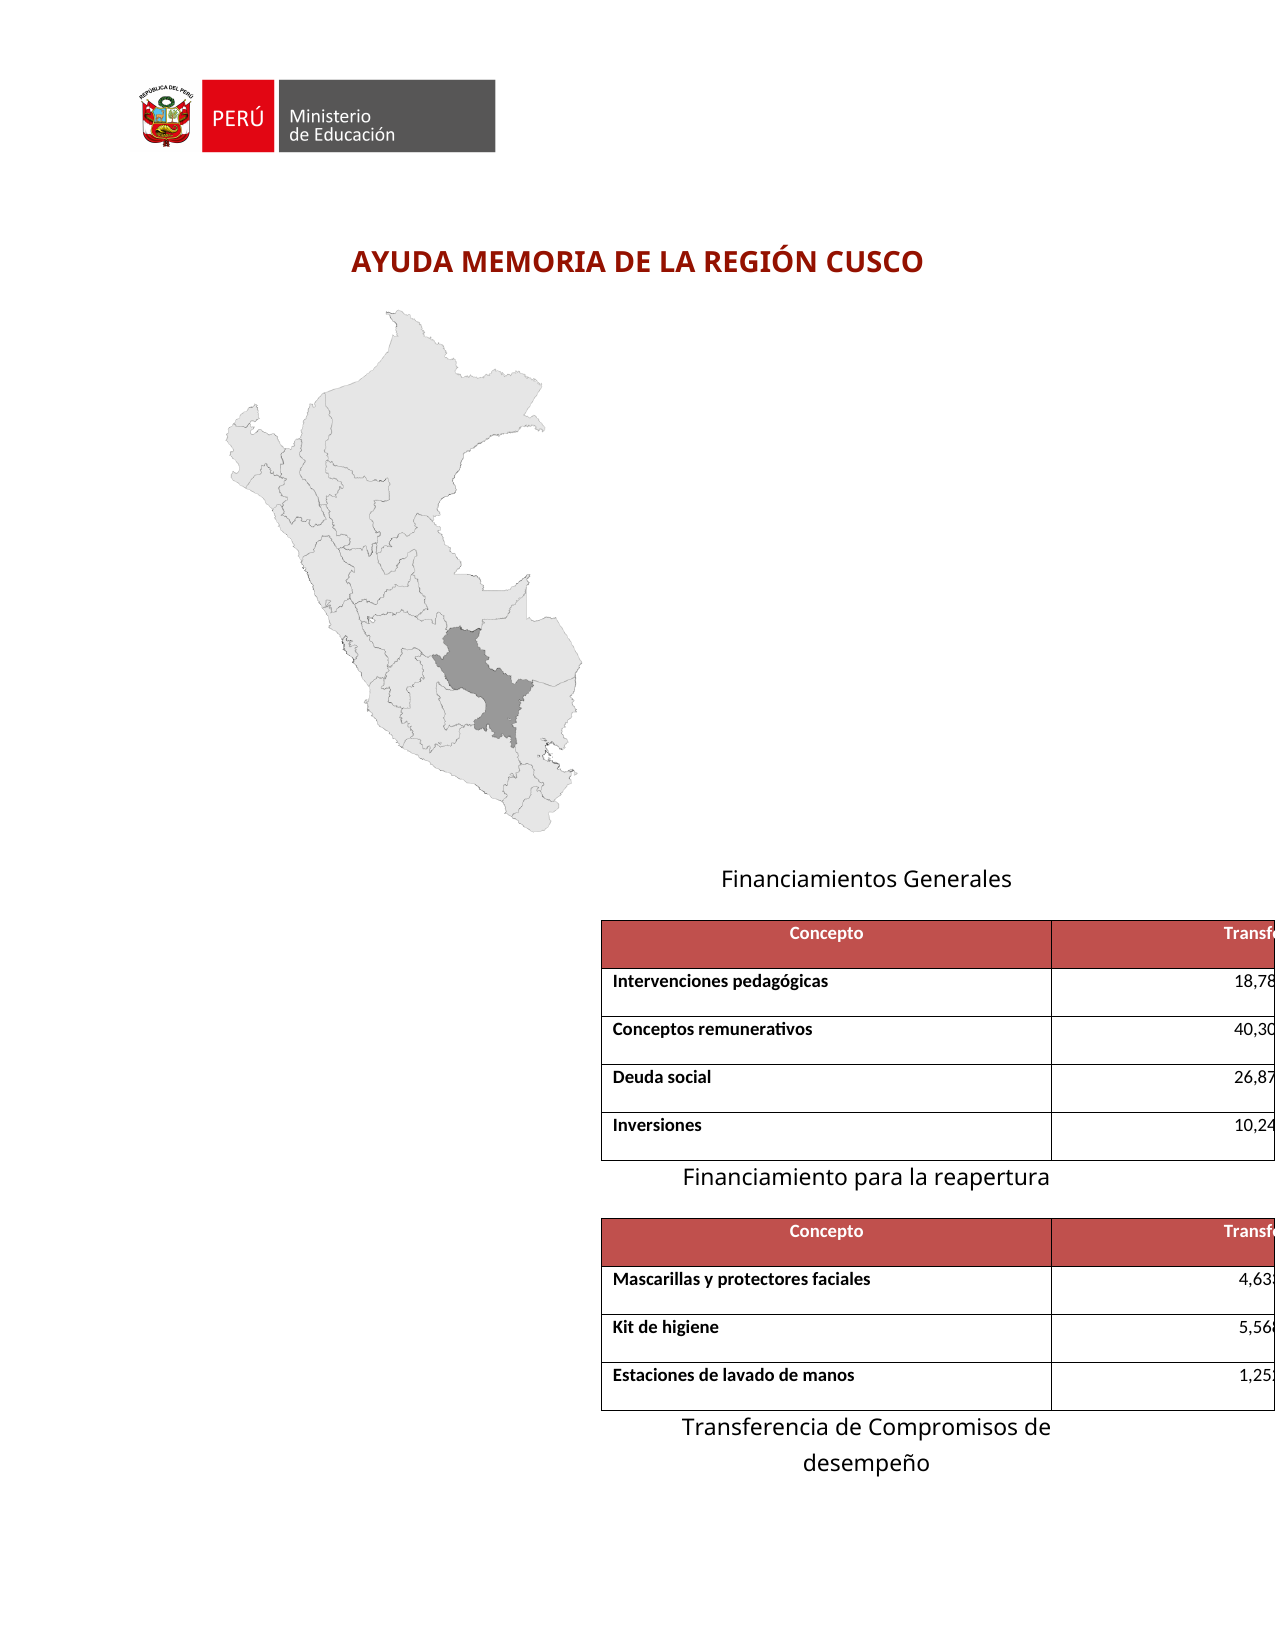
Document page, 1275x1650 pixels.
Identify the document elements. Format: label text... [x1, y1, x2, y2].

table_cell 5,568,937 [1052, 1315, 1274, 1362]
subtitle Financiamiento para la reapertura [645, 1161, 1087, 1192]
table_cell Conceptos remunerativos [602, 1017, 1051, 1064]
picture [128, 75, 502, 156]
table_cell 4,633,442 [1052, 1267, 1274, 1314]
table_cell 1,252,800 [1052, 1363, 1274, 1410]
table_header Transferencia [1052, 1219, 1274, 1266]
table_header Transferencia [1052, 921, 1274, 968]
table_cell Kit de higiene [602, 1315, 1051, 1362]
table_cell Estaciones de lavado de manos [602, 1363, 1051, 1410]
table_cell Deuda social [602, 1065, 1051, 1112]
table_cell 18,787,355 [1052, 969, 1274, 1016]
table_cell Mascarillas y protectores faciales [602, 1267, 1051, 1314]
table_cell 26,873,343 [1052, 1065, 1274, 1112]
table_cell 10,243,988 [1052, 1113, 1274, 1160]
table_cell 40,300,848 [1052, 1017, 1274, 1064]
table_header Concepto [602, 1219, 1051, 1266]
table_header Concepto [602, 921, 1051, 968]
picture [206, 307, 612, 839]
table_cell Intervenciones pedagógicas [602, 969, 1051, 1016]
title AYUDA MEMORIA DE LA REGIÓN CUSCO [187, 241, 1087, 281]
table_cell Inversiones [602, 1113, 1051, 1160]
subtitle Transferencia de Compromisos de desempeño [645, 1411, 1087, 1478]
subtitle Financiamientos Generales [645, 863, 1087, 894]
